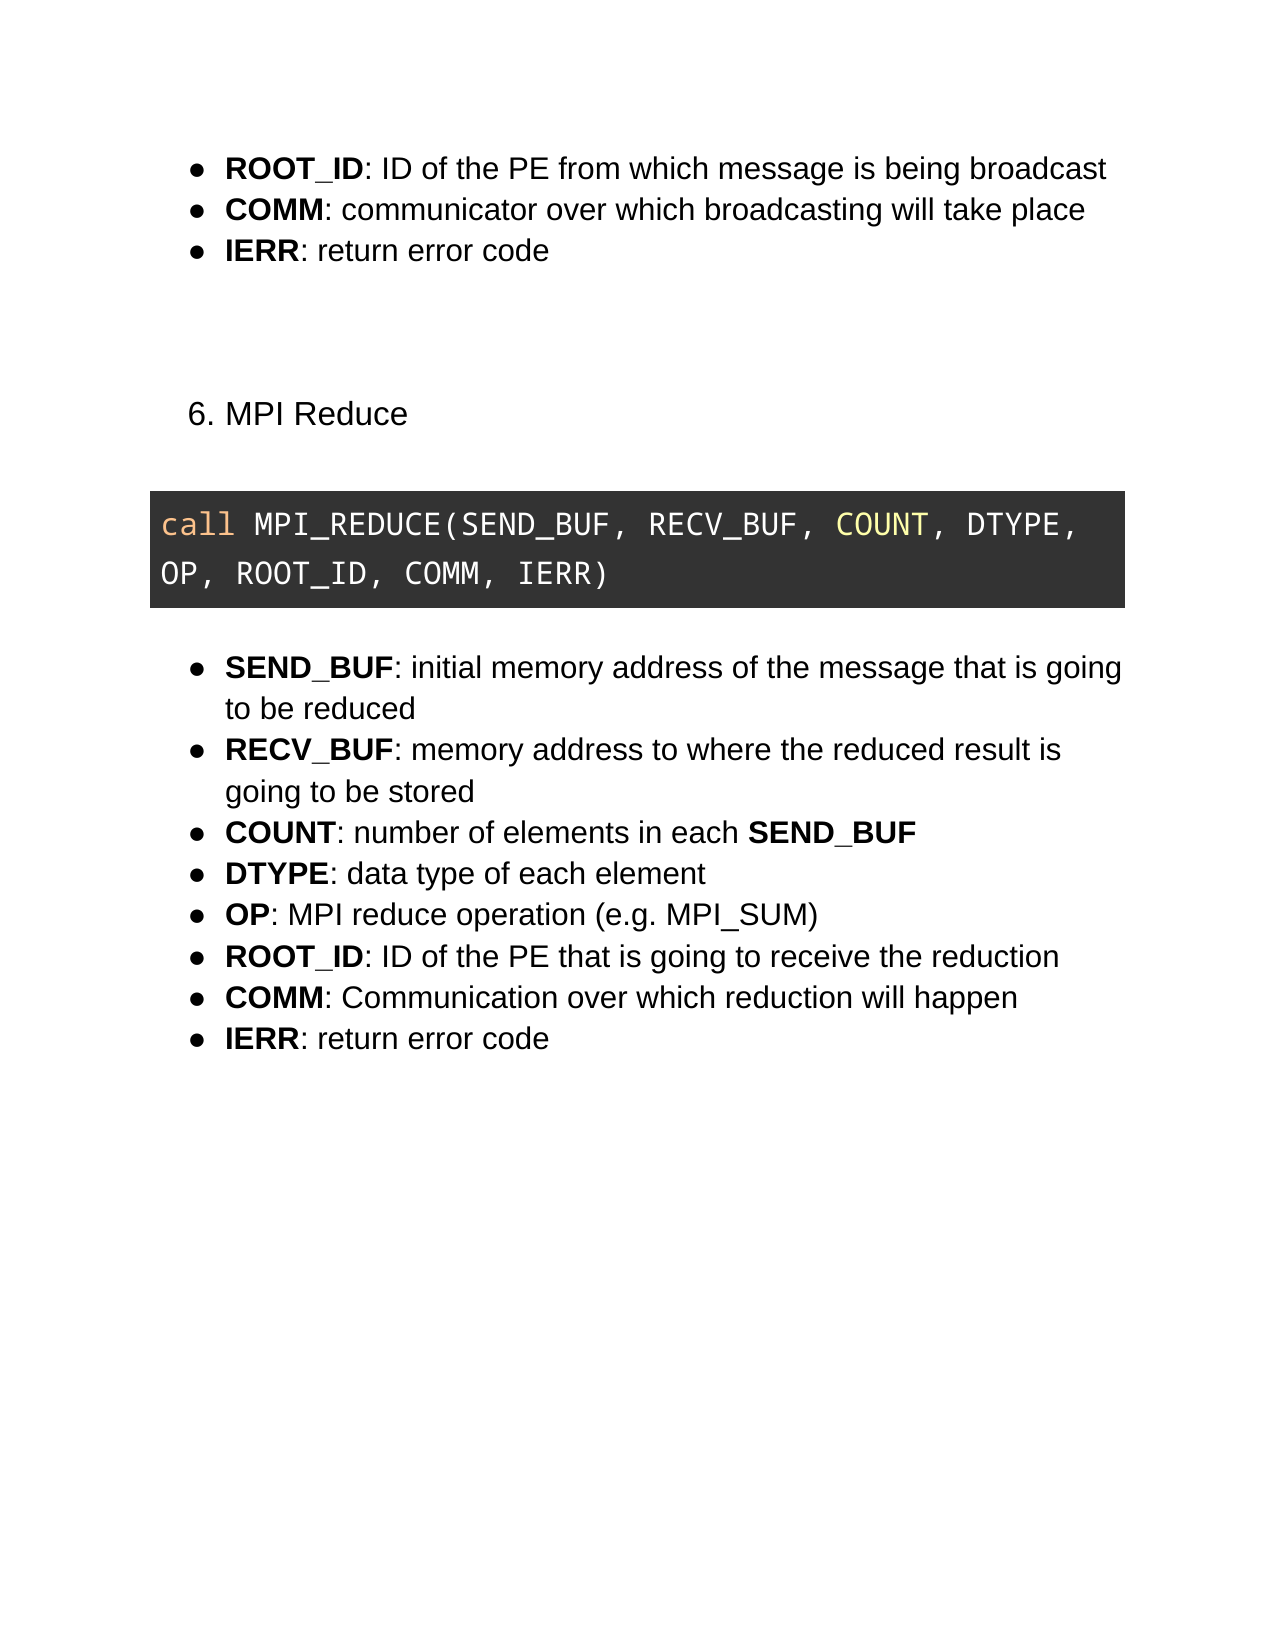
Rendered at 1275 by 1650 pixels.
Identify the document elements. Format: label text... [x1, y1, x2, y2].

list COMM: communicator over which broadcasting will take place [187, 191, 1125, 227]
list IERR: return error code [187, 232, 1125, 268]
table_header call MPI_REDUCE(SEND_BUF, RECV_BUF, COUNT, DTYPE, OP, ROOT_ID, COMM, IERR) [150, 491, 1125, 608]
list ROOT_ID: ID of the PE that is going to receive the reduction [187, 938, 1125, 974]
list ROOT_ID: ID of the PE from which message is being broadcast [187, 150, 1125, 186]
list DTYPE: data type of each element [187, 855, 1125, 891]
list OP: MPI reduce operation (e.g. MPI_SUM) [187, 896, 1125, 932]
list IERR: return error code [187, 1020, 1125, 1056]
list COUNT: number of elements in each SEND_BUF [187, 814, 1125, 850]
list RECV_BUF: memory address to where the reduced result is going to be stored [187, 731, 1125, 809]
subtitle MPI Reduce [187, 394, 1125, 432]
list COMM: Communication over which reduction will happen [187, 979, 1125, 1015]
list SEND_BUF: initial memory address of the message that is going to be reduced [187, 649, 1125, 726]
